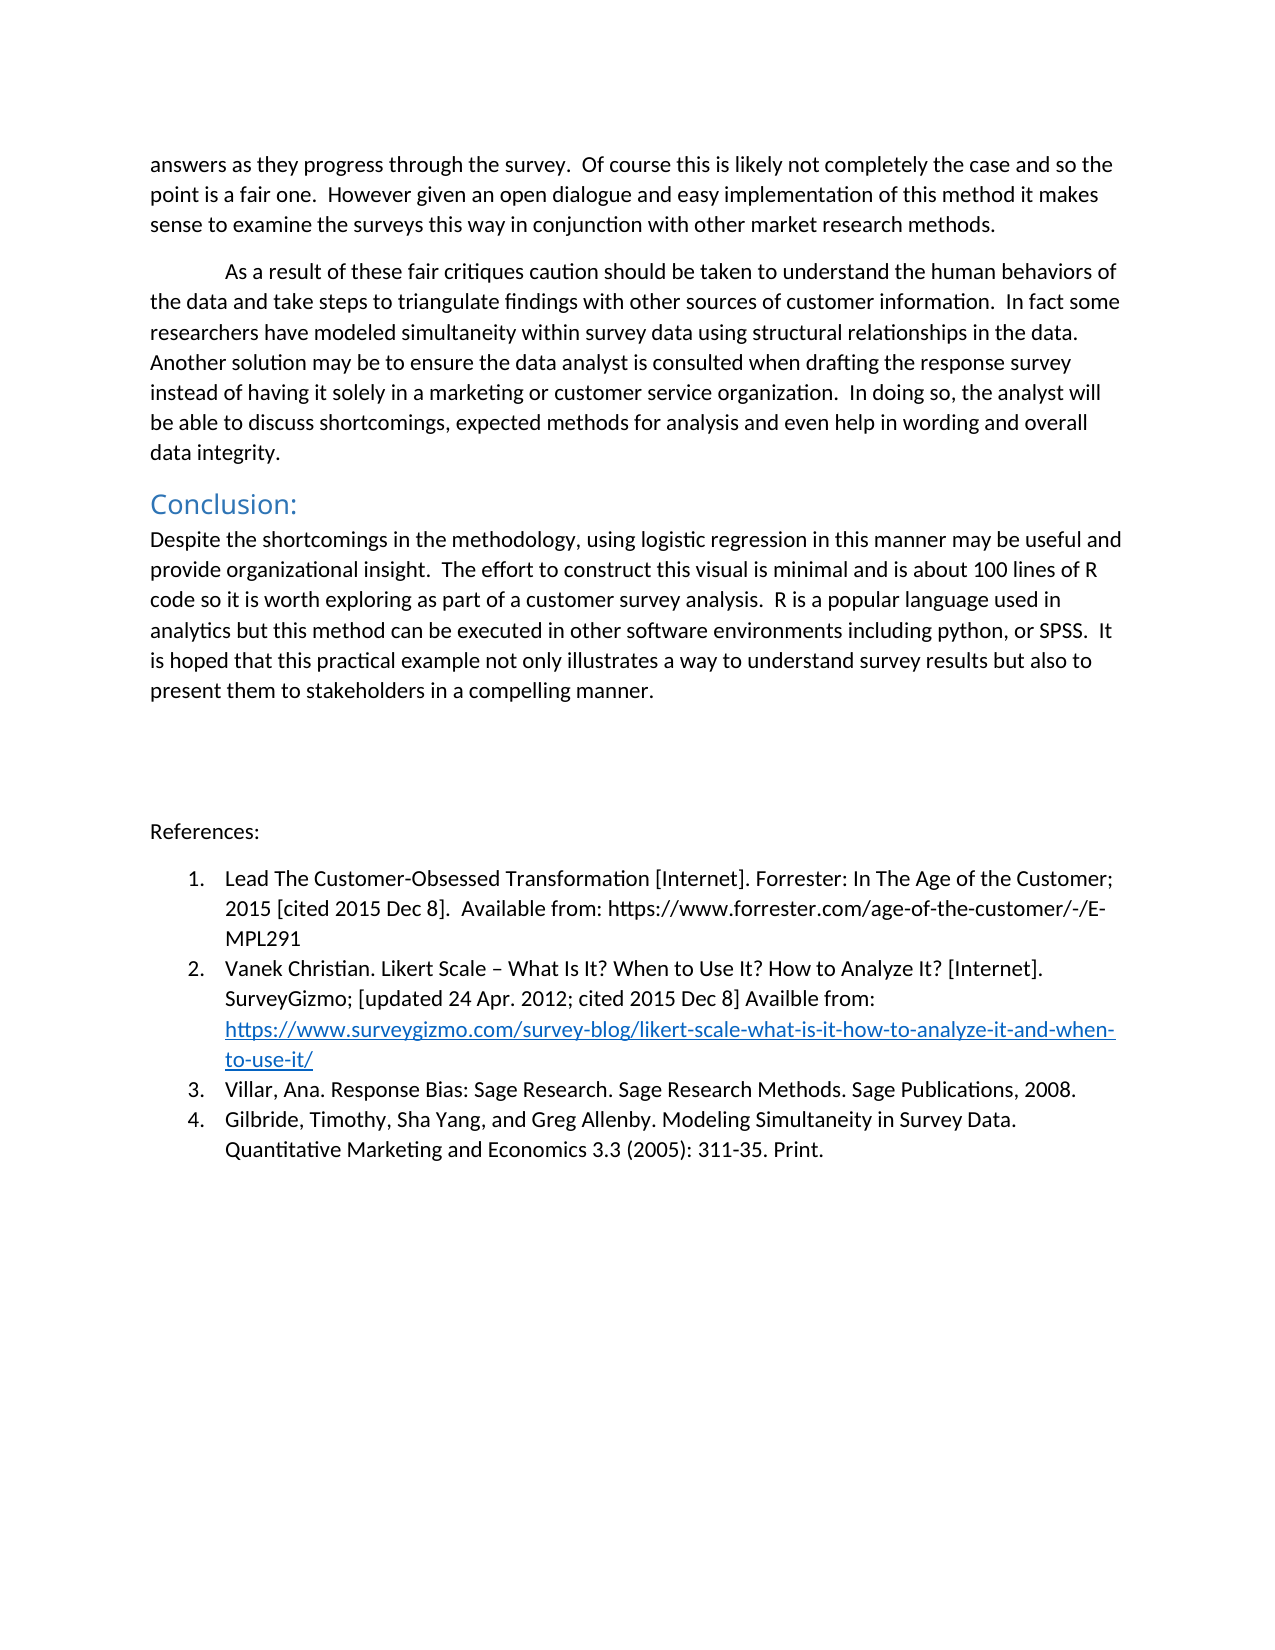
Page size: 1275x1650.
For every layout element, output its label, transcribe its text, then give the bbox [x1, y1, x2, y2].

subtitle Conclusion: [150, 485, 1125, 522]
list Vanek Christian. Likert Scale – What Is It? When to Use It? How to Analyze It? [Internet]. SurveyGizmo; [updated 24 Apr. 2012; cited 2015 Dec 8] Availble from: https://www.surveygizmo.com/survey-blog/likert-scale-what-is-it-how-to-analyze-it-and-when-to-use-it/ [187, 954, 1125, 1073]
text As a result of these fair critiques caution should be taken to understand the human behaviors of the data and take steps to triangulate findings with other sources of customer information. In fact some researchers have modeled simultaneity within survey data using structural relationships in the data. Another solution may be to ensure the data analyst is consulted when drafting the response survey instead of having it solely in a marketing or customer service organization. In doing so, the analyst will be able to discuss shortcomings, expected methods for analysis and even help in wording and overall data integrity. [150, 257, 1125, 467]
list Gilbride, Timothy, Sha Yang, and Greg Allenby. Modeling Simultaneity in Survey Data. Quantitative Marketing and Economics 3.3 (2005): 311-35. Print. [187, 1105, 1125, 1164]
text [150, 150, 1125, 238]
text Despite the shortcomings in the methodology, using logistic regression in this manner may be useful and provide organizational insight. The effort to construct this visual is minimal and is about 100 lines of R code so it is worth exploring as part of a customer survey analysis. R is a popular language used in analytics but this method can be executed in other software environments including python, or SPSS. It is hoped that this practical example not only illustrates a way to understand survey results but also to present them to stakeholders in a compelling manner. [150, 525, 1125, 704]
list Lead The Customer-Obsessed Transformation [Internet]. Forrester: In The Age of the Customer; 2015 [cited 2015 Dec 8]. Available from: https://www.forrester.com/age-of-the-customer/-/E-MPL291 [187, 864, 1125, 952]
text References: [150, 817, 1125, 845]
list Villar, Ana. Response Bias: Sage Research. Sage Research Methods. Sage Publications, 2008. [187, 1075, 1125, 1103]
